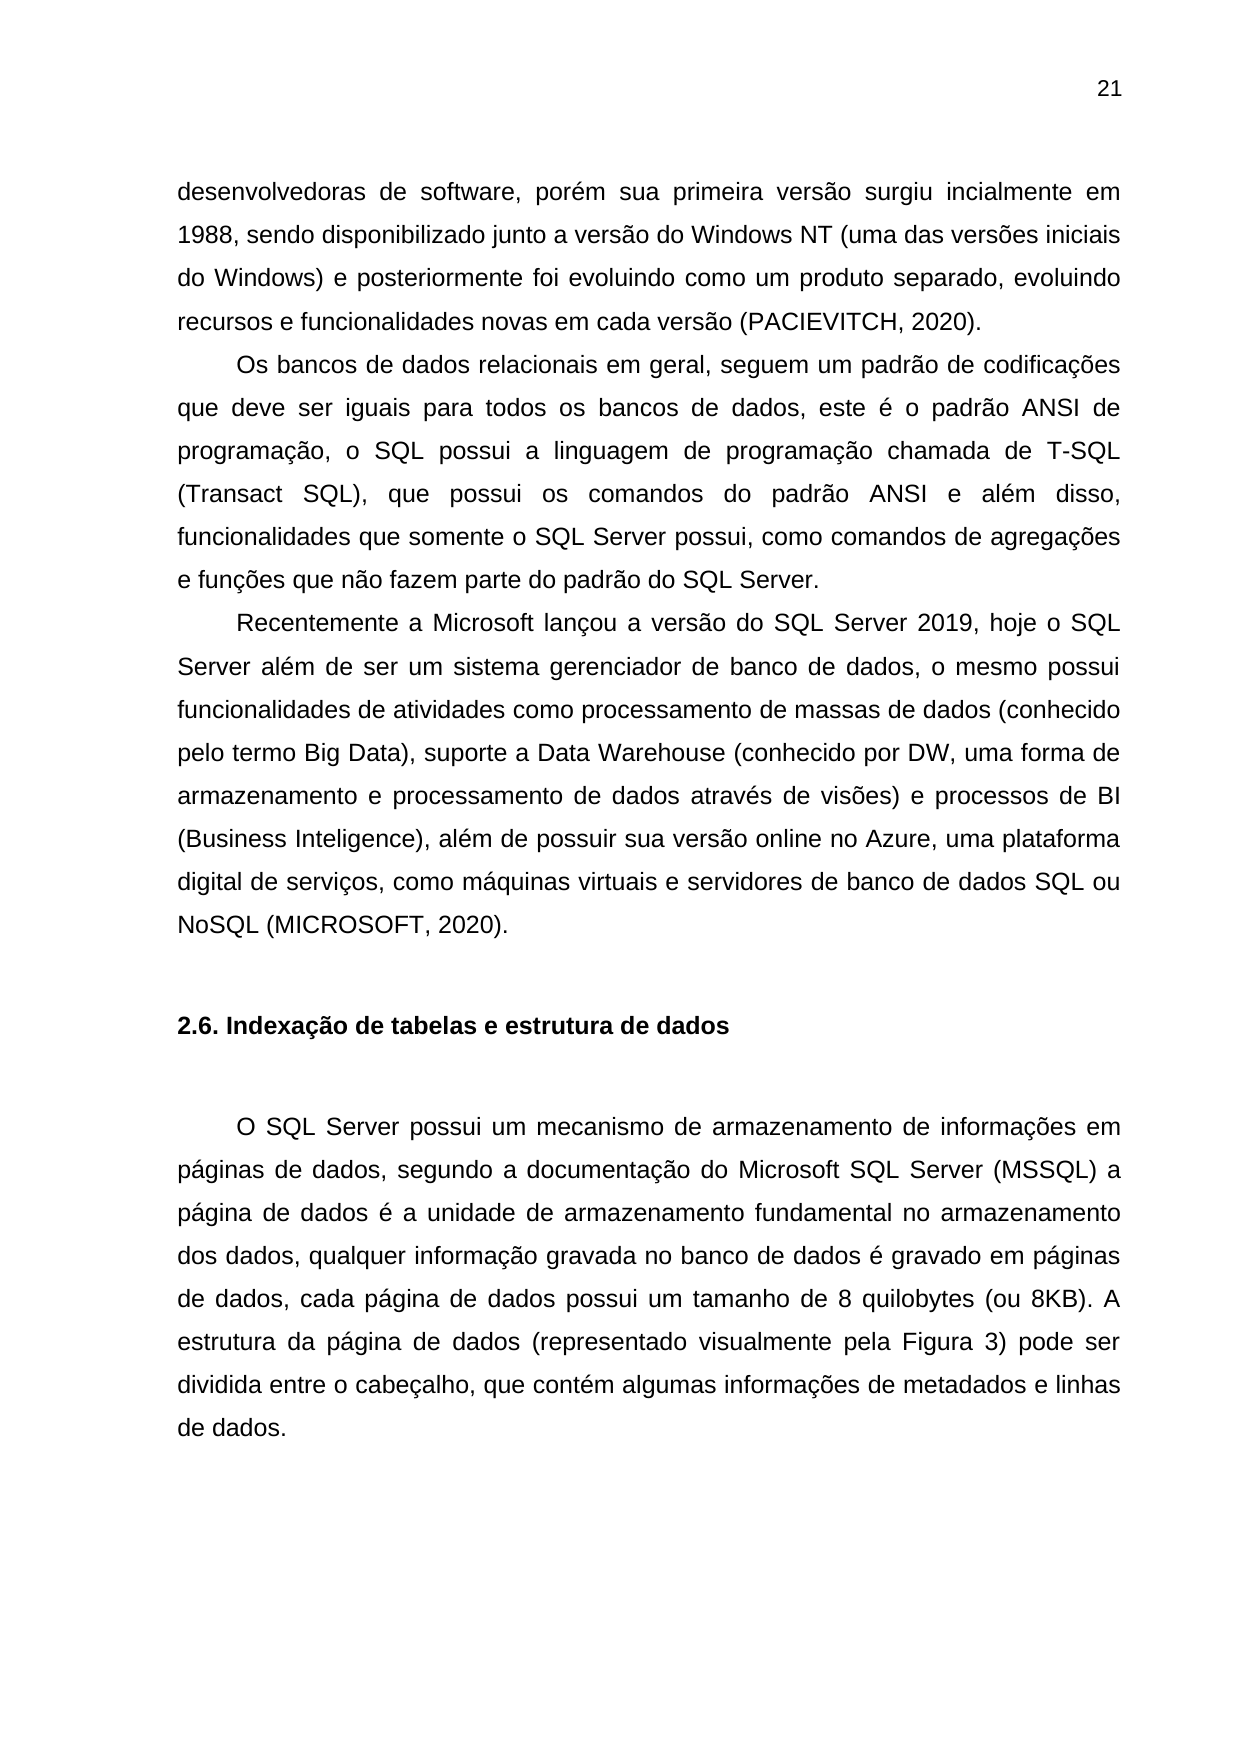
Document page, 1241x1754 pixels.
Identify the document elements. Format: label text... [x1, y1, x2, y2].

subtitle 2.6. Indexação de tabelas e estrutura de dados [177, 1011, 1122, 1039]
text Os bancos de dados relacionais em geral, seguem um padrão de codificações que deve ser iguais para todos os bancos de dados, este é o padrão ANSI de programação, o SQL possui a linguagem de programação chamada de T-SQL (Transact SQL), que possui os comandos do padrão ANSI e além disso, funcionalidades que somente o SQL Server possui, como comandos de agregações e funções que não fazem parte do padrão do SQL Server. [177, 349, 1122, 594]
text Recentemente a Microsoft lançou a versão do SQL Server 2019, hoje o SQL Server além de ser um sistema gerenciador de banco de dados, o mesmo possui funcionalidades de atividades como processamento de massas de dados (conhecido pelo termo Big Data), suporte a Data Warehouse (conhecido por DW, uma forma de armazenamento e processamento de dados através de visões) e processos de BI (Business Inteligence), além de possuir sua versão online no Azure, uma plataforma digital de serviços, como máquinas virtuais e servidores de banco de dados SQL ou NoSQL (MICROSOFT, 2020). [177, 608, 1122, 939]
